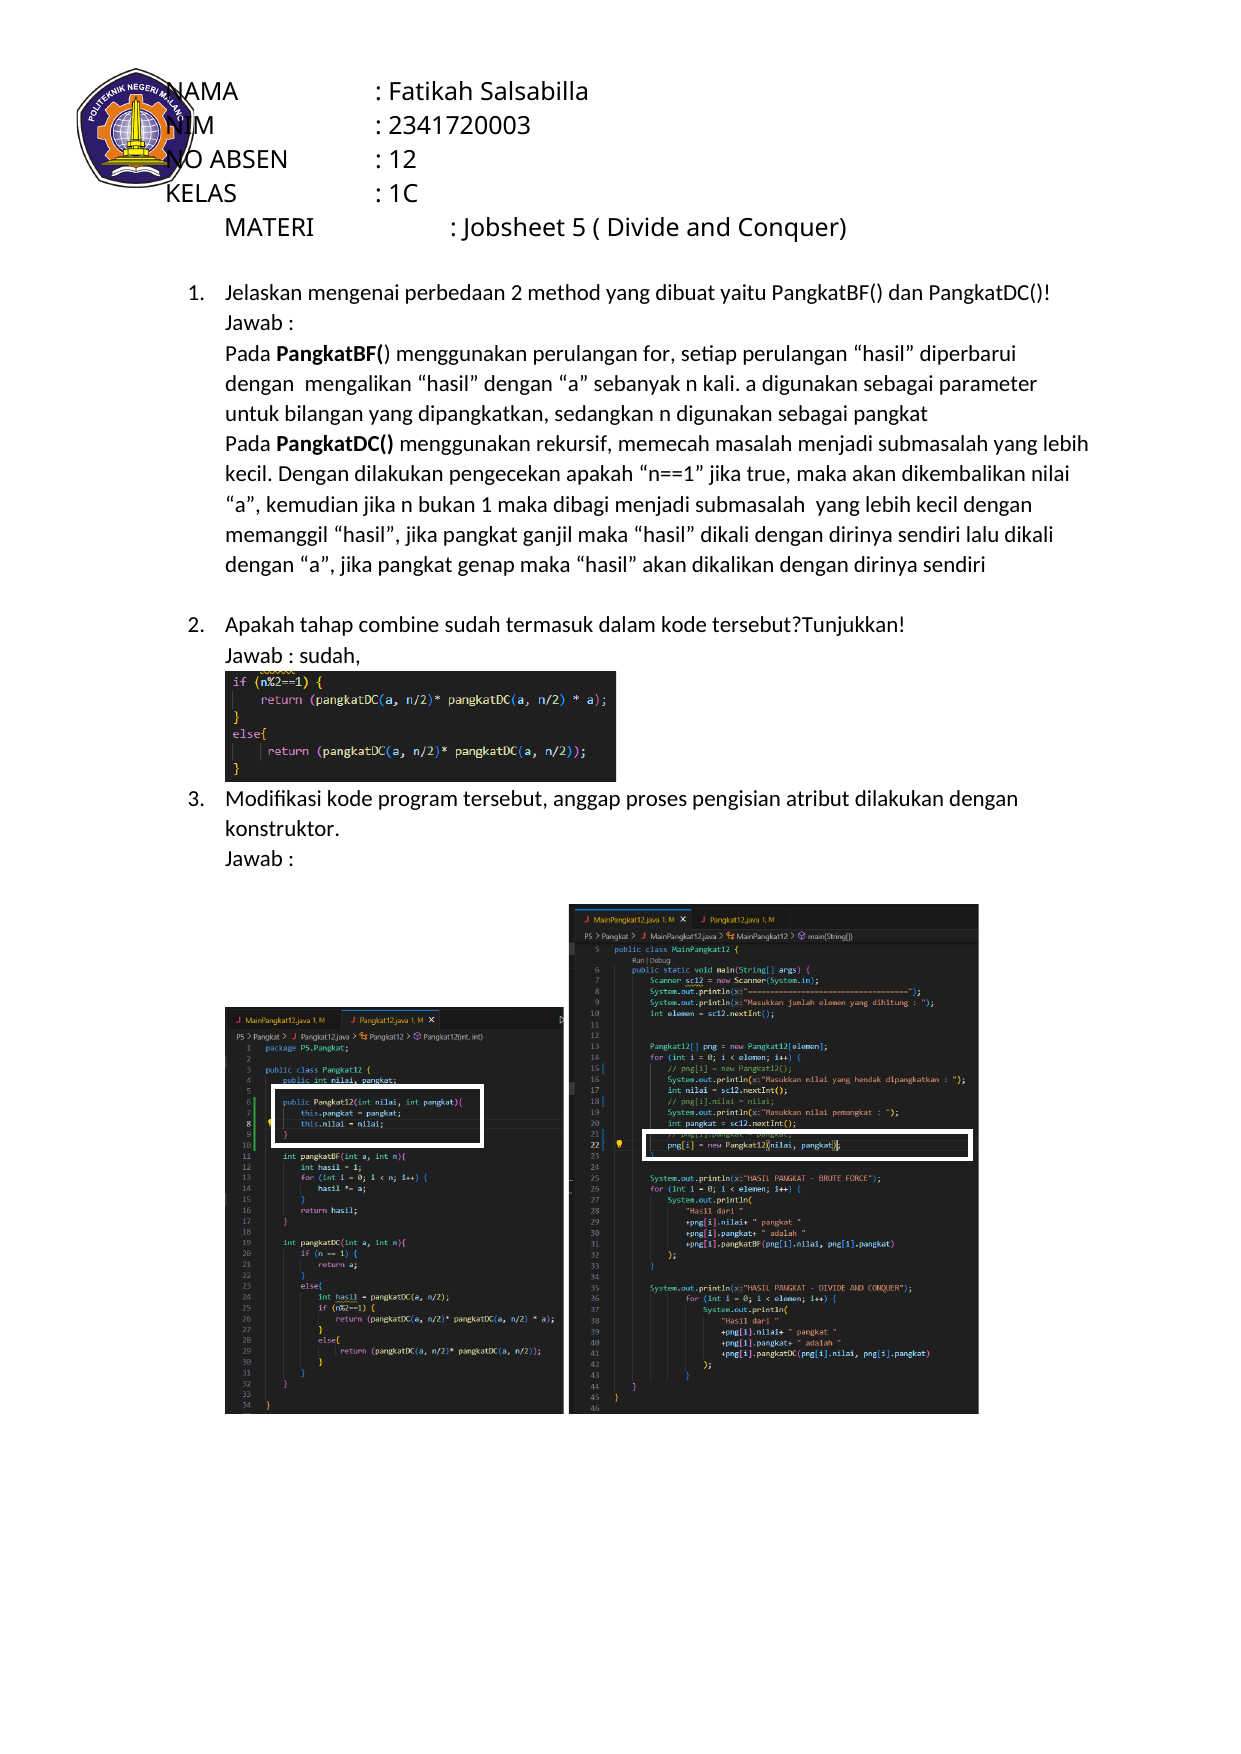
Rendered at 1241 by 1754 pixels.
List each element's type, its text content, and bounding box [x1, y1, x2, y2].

list Jelaskan mengenai perbedaan 2 method yang dibuat yaitu PangkatBF() dan PangkatDC()! [187, 278, 1090, 306]
picture [76, 68, 195, 188]
picture [187, 152, 195, 166]
list Pada PangkatBF() menggunakan perulangan for, setiap perulangan “hasil” diperbarui dengan mengalikan “hasil” dengan “a” sebanyak n kali. a digunakan sebagai parameter untuk bilangan yang dipangkatkan, sedangkan n digunakan sebagai pangkat [225, 339, 1090, 427]
picture [225, 1007, 564, 1414]
list Jawab : [225, 308, 1090, 336]
list Apakah tahap combine sudah termasuk dalam kode tersebut?Tunjukkan! [187, 611, 1090, 638]
list Modifikasi kode program tersebut, anggap proses pengisian atribut dilakukan dengan konstruktor. [187, 784, 1090, 842]
picture [568, 904, 979, 1414]
picture [225, 671, 617, 782]
list Pada PangkatDC() menggunakan rekursif, memecah masalah menjadi submasalah yang lebih kecil. Dengan dilakukan pengecekan apakah “n==1” jika true, maka akan dikembalikan nilai “a”, kemudian jika n bukan 1 maka dibagi menjadi submasalah yang lebih kecil dengan memanggil “hasil”, jika pangkat ganjil maka “hasil” dikali dengan dirinya sendiri lalu dikali dengan “a”, jika pangkat genap maka “hasil” akan dikalikan dengan dirinya sendiri [225, 429, 1090, 578]
list Jawab : sudah, [225, 641, 1090, 669]
list Jawab : [225, 844, 1090, 872]
